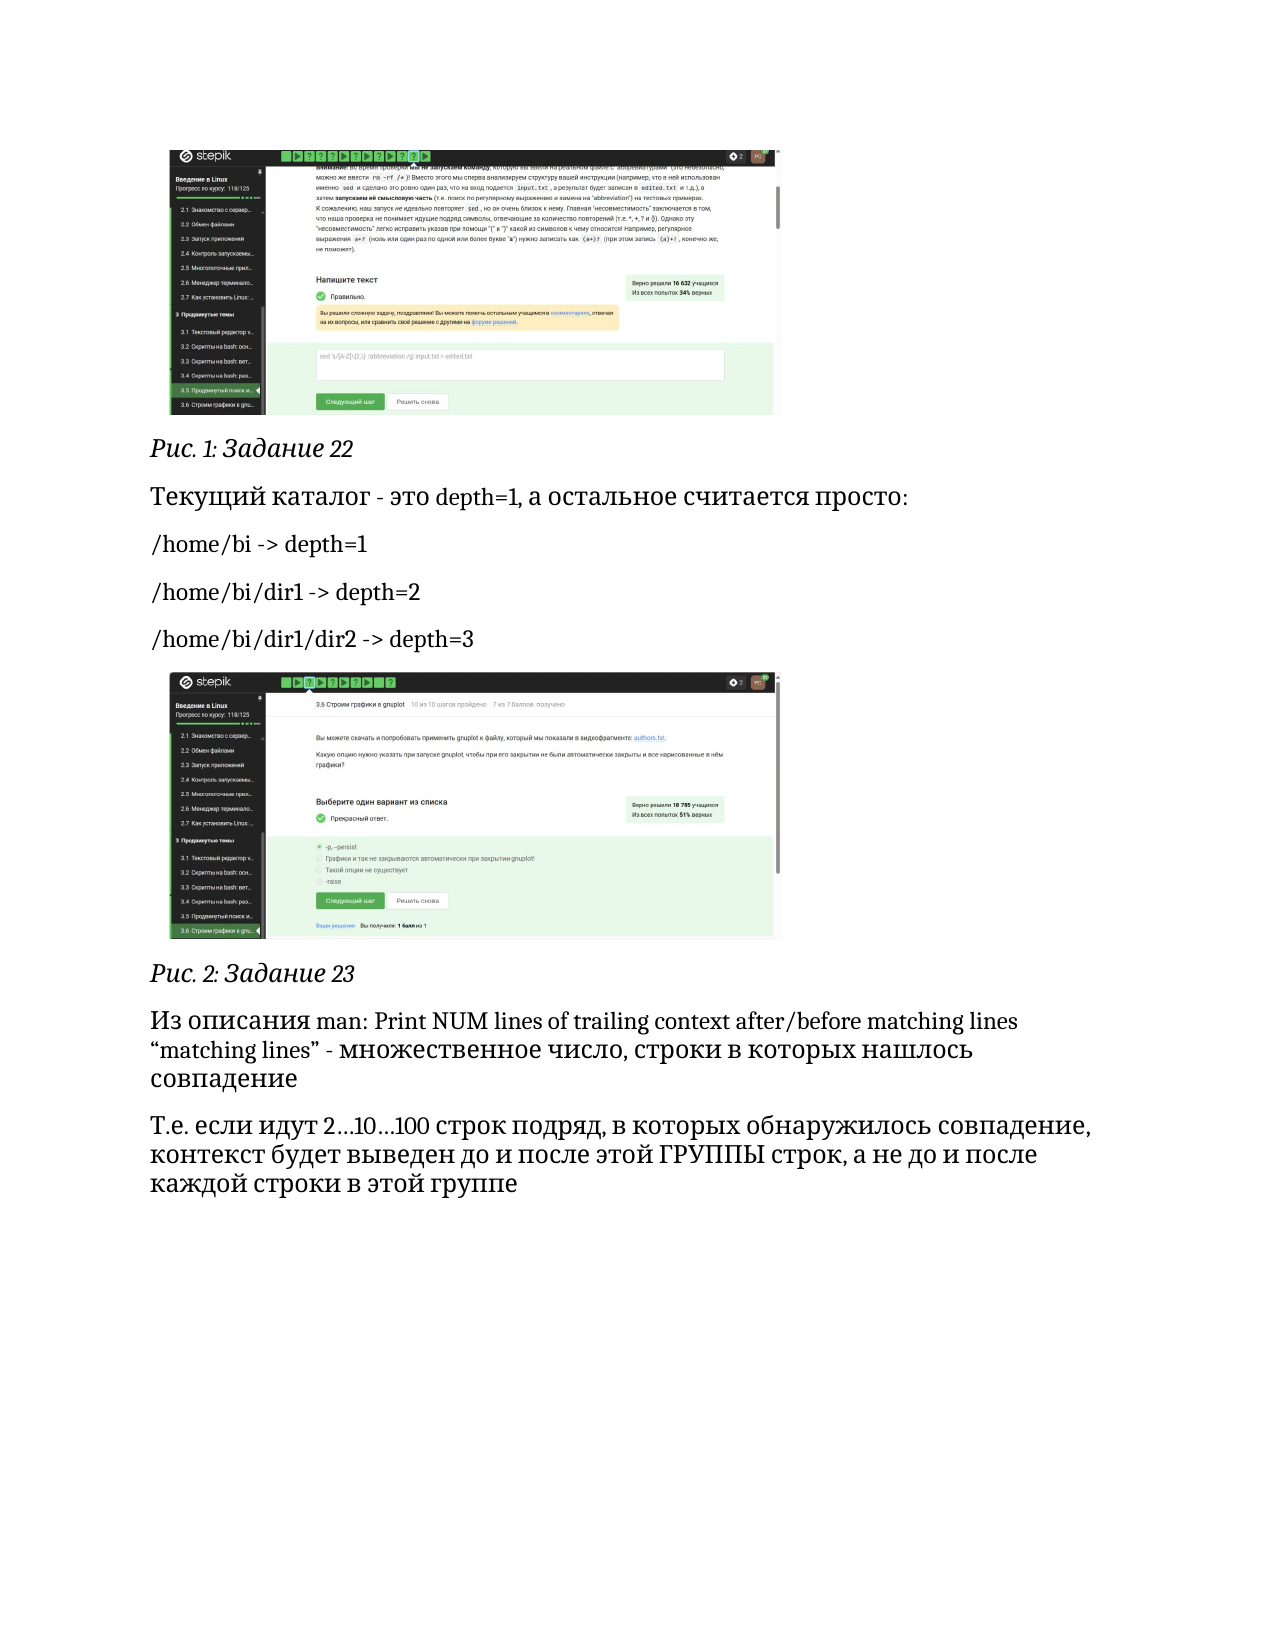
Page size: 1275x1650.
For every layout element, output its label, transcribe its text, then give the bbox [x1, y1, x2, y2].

text /home/bi/dir1 -> depth=2 [150, 578, 1125, 607]
text Текущий каталог - это depth=1, а остальное считается просто: [150, 483, 1125, 512]
text Из описания man: Print NUM lines of trailing context after/before matching lines “matching lines” - множественное число, строки в которых нашлось совпадение [150, 1007, 1125, 1093]
text Рис. 1: Задание 22 [150, 435, 1125, 464]
text Рис. 2: Задание 23 [150, 960, 1125, 988]
text /home/bi/dir1/dir2 -> depth=3 [150, 625, 1125, 654]
picture [168, 150, 782, 415]
text /home/bi -> depth=1 [150, 530, 1125, 559]
text Т.е. если идут 2…10…100 строк подряд, в которых обнаружилось совпадение, контекст будет выведен до и после этой ГРУППЫ строк, а не до и после каждой строки в этой группе [150, 1112, 1125, 1198]
picture [168, 672, 782, 939]
